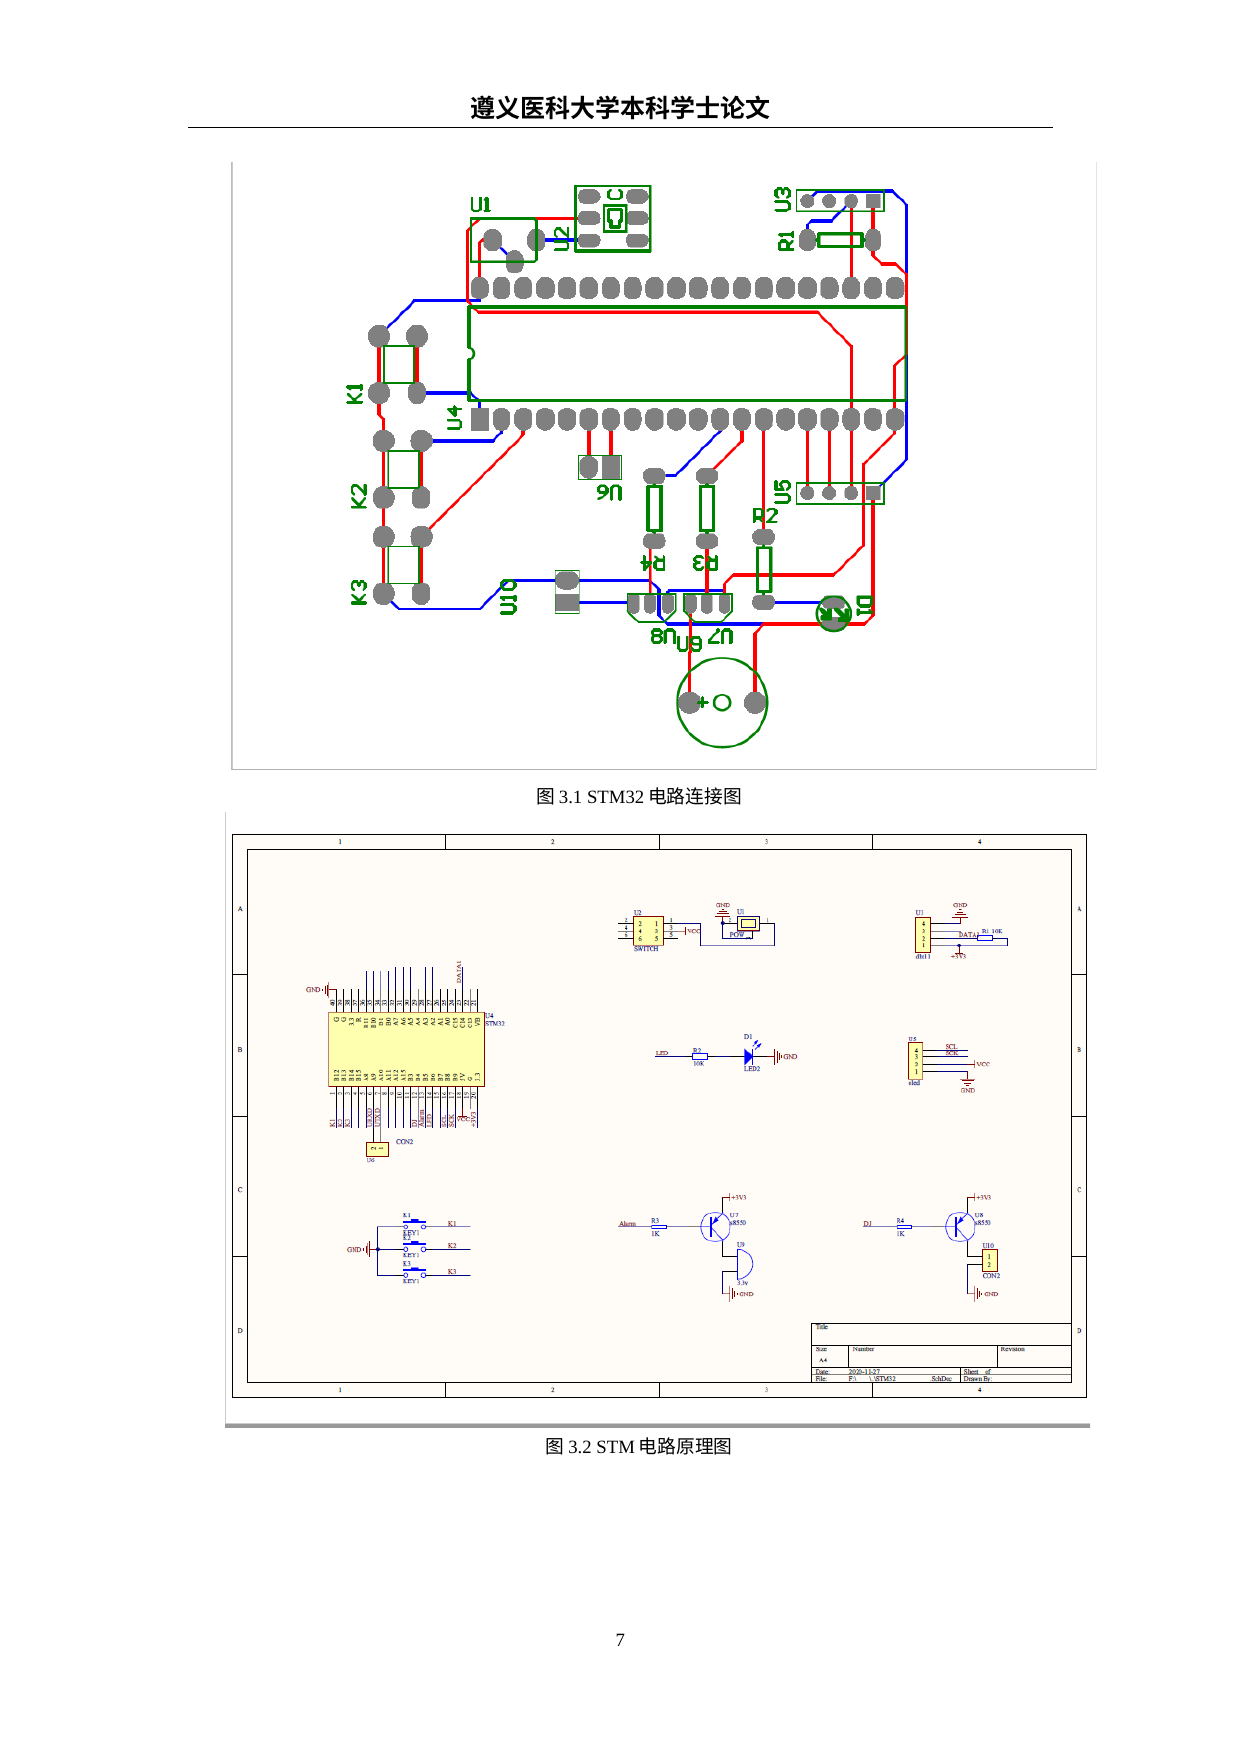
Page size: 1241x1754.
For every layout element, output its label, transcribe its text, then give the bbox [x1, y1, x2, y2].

text 图3.2 STM电路原理图 [187, 1429, 1053, 1462]
picture [225, 812, 1091, 1428]
text 图3.1 STM32电路连接图 [187, 779, 1053, 812]
picture [231, 162, 1097, 770]
